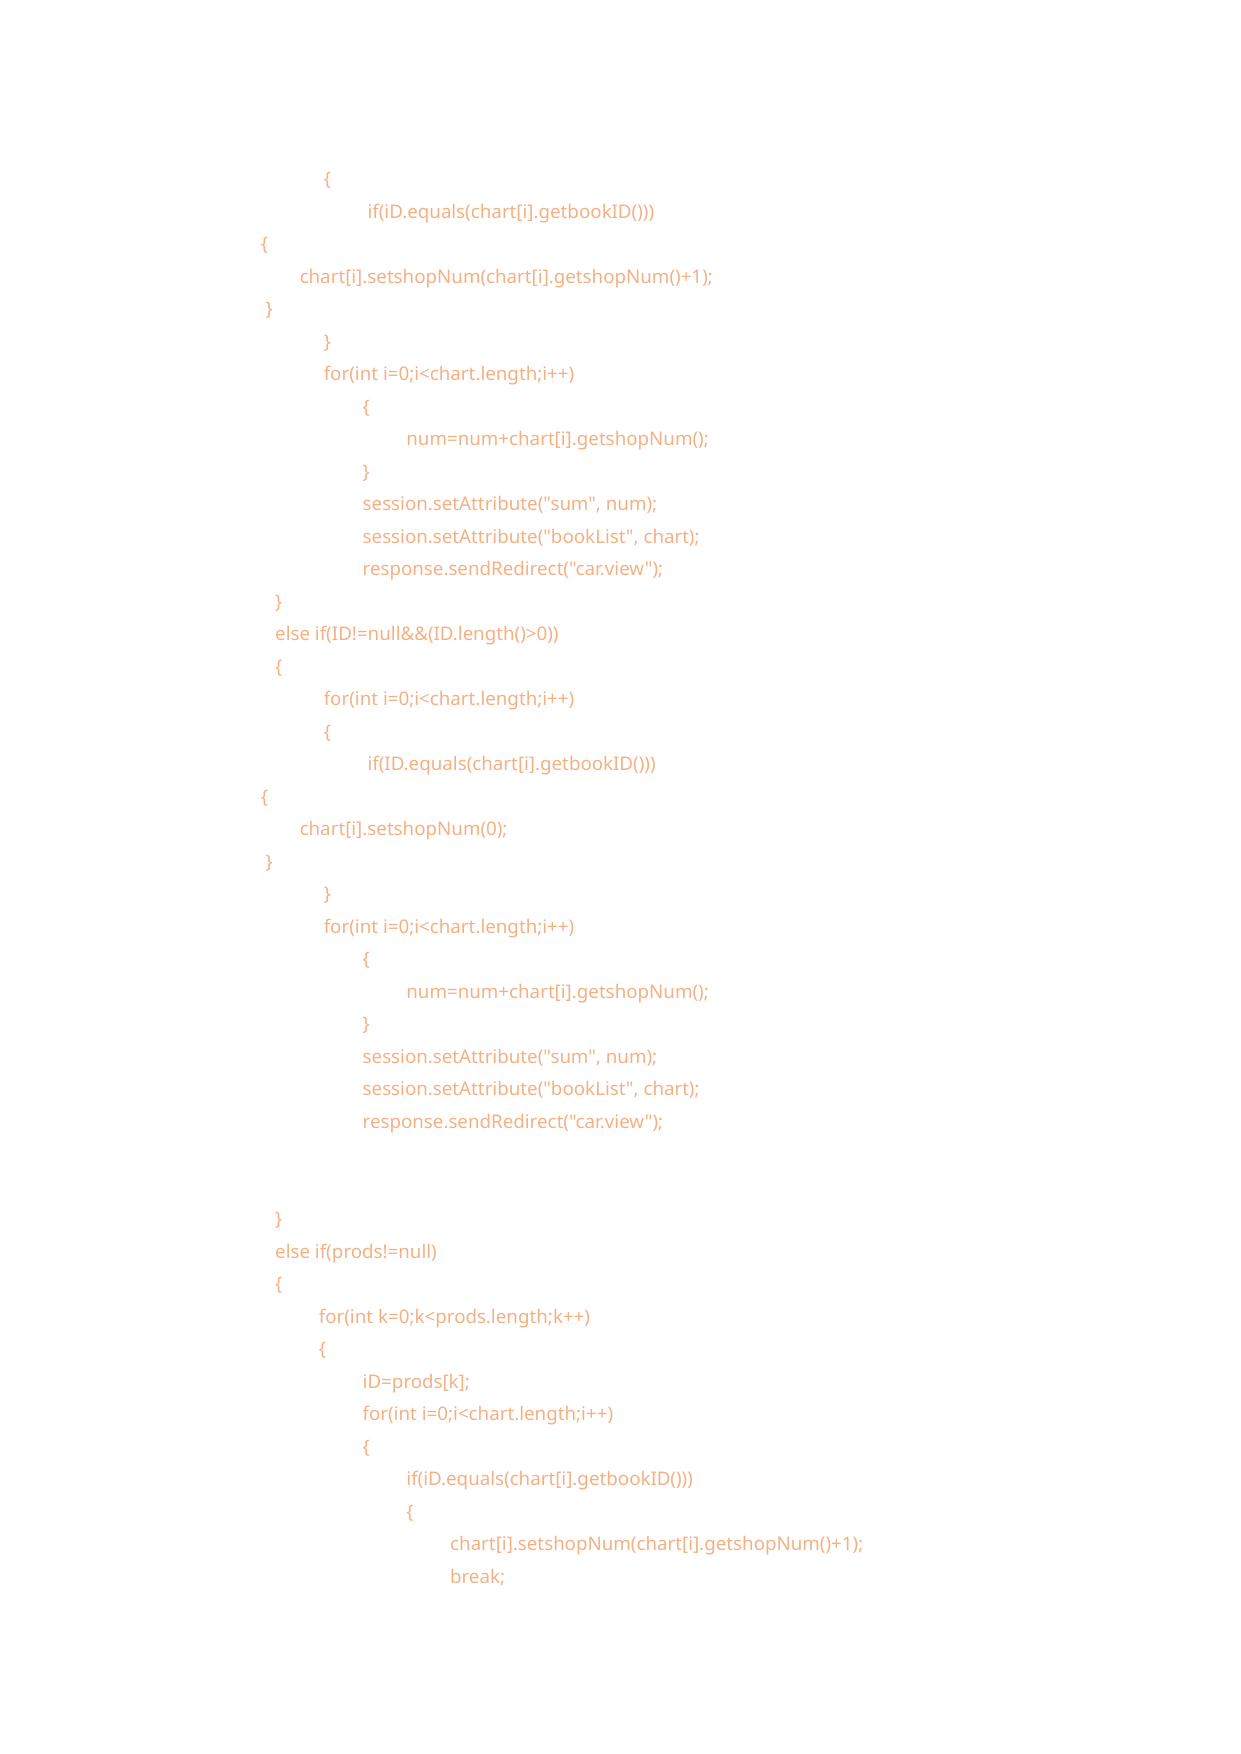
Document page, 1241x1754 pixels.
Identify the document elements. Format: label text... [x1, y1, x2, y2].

text } [187, 1007, 1053, 1039]
text { [187, 1332, 1053, 1364]
text { [187, 389, 1053, 422]
text if(iD.equals(chart[i].getbookID())) [187, 1462, 1053, 1494]
text { [187, 1494, 1053, 1527]
text break; [187, 1559, 1053, 1592]
text else if(prods!=null) [187, 1234, 1053, 1267]
text chart[i].setshopNum(chart[i].getshopNum()+1); [187, 259, 1053, 292]
text session.setAttribute("bookList", chart); [187, 519, 1053, 552]
text else if(ID!=null&&(ID.length()>0)) [187, 617, 1053, 649]
text for(int i=0;i<chart.length;i++) [187, 357, 1053, 389]
text num=num+chart[i].getshopNum(); [187, 422, 1053, 454]
text chart[i].setshopNum(0); [187, 812, 1053, 844]
text if(iD.equals(chart[i].getbookID())) [187, 194, 1053, 227]
text chart[i].setshopNum(chart[i].getshopNum()+1); [187, 1527, 1053, 1559]
text for(int i=0;i<chart.length;i++) [187, 1397, 1053, 1429]
text } [187, 454, 1053, 487]
text } [187, 1202, 1053, 1234]
text { [187, 162, 1053, 194]
text } [187, 292, 1053, 324]
text } [187, 877, 1053, 909]
text for(int i=0;i<chart.length;i++) [187, 909, 1053, 942]
text for(int k=0;k<prods.length;k++) [187, 1299, 1053, 1332]
text { [187, 1429, 1053, 1462]
text } [187, 584, 1053, 617]
text response.sendRedirect("car.view"); [187, 1104, 1053, 1137]
text num=num+chart[i].getshopNum(); [187, 974, 1053, 1007]
text { [187, 714, 1053, 747]
text session.setAttribute("sum", num); [187, 487, 1053, 519]
text { [187, 942, 1053, 974]
text response.sendRedirect("car.view"); [187, 552, 1053, 584]
text } [187, 324, 1053, 357]
text iD=prods[k]; [187, 1364, 1053, 1397]
text { [187, 779, 1053, 812]
text } [187, 844, 1053, 877]
text session.setAttribute("bookList", chart); [187, 1072, 1053, 1104]
text session.setAttribute("sum", num); [187, 1039, 1053, 1072]
text if(ID.equals(chart[i].getbookID())) [187, 747, 1053, 779]
text { [187, 227, 1053, 259]
text for(int i=0;i<chart.length;i++) [187, 682, 1053, 714]
text { [187, 1267, 1053, 1299]
text { [187, 649, 1053, 682]
